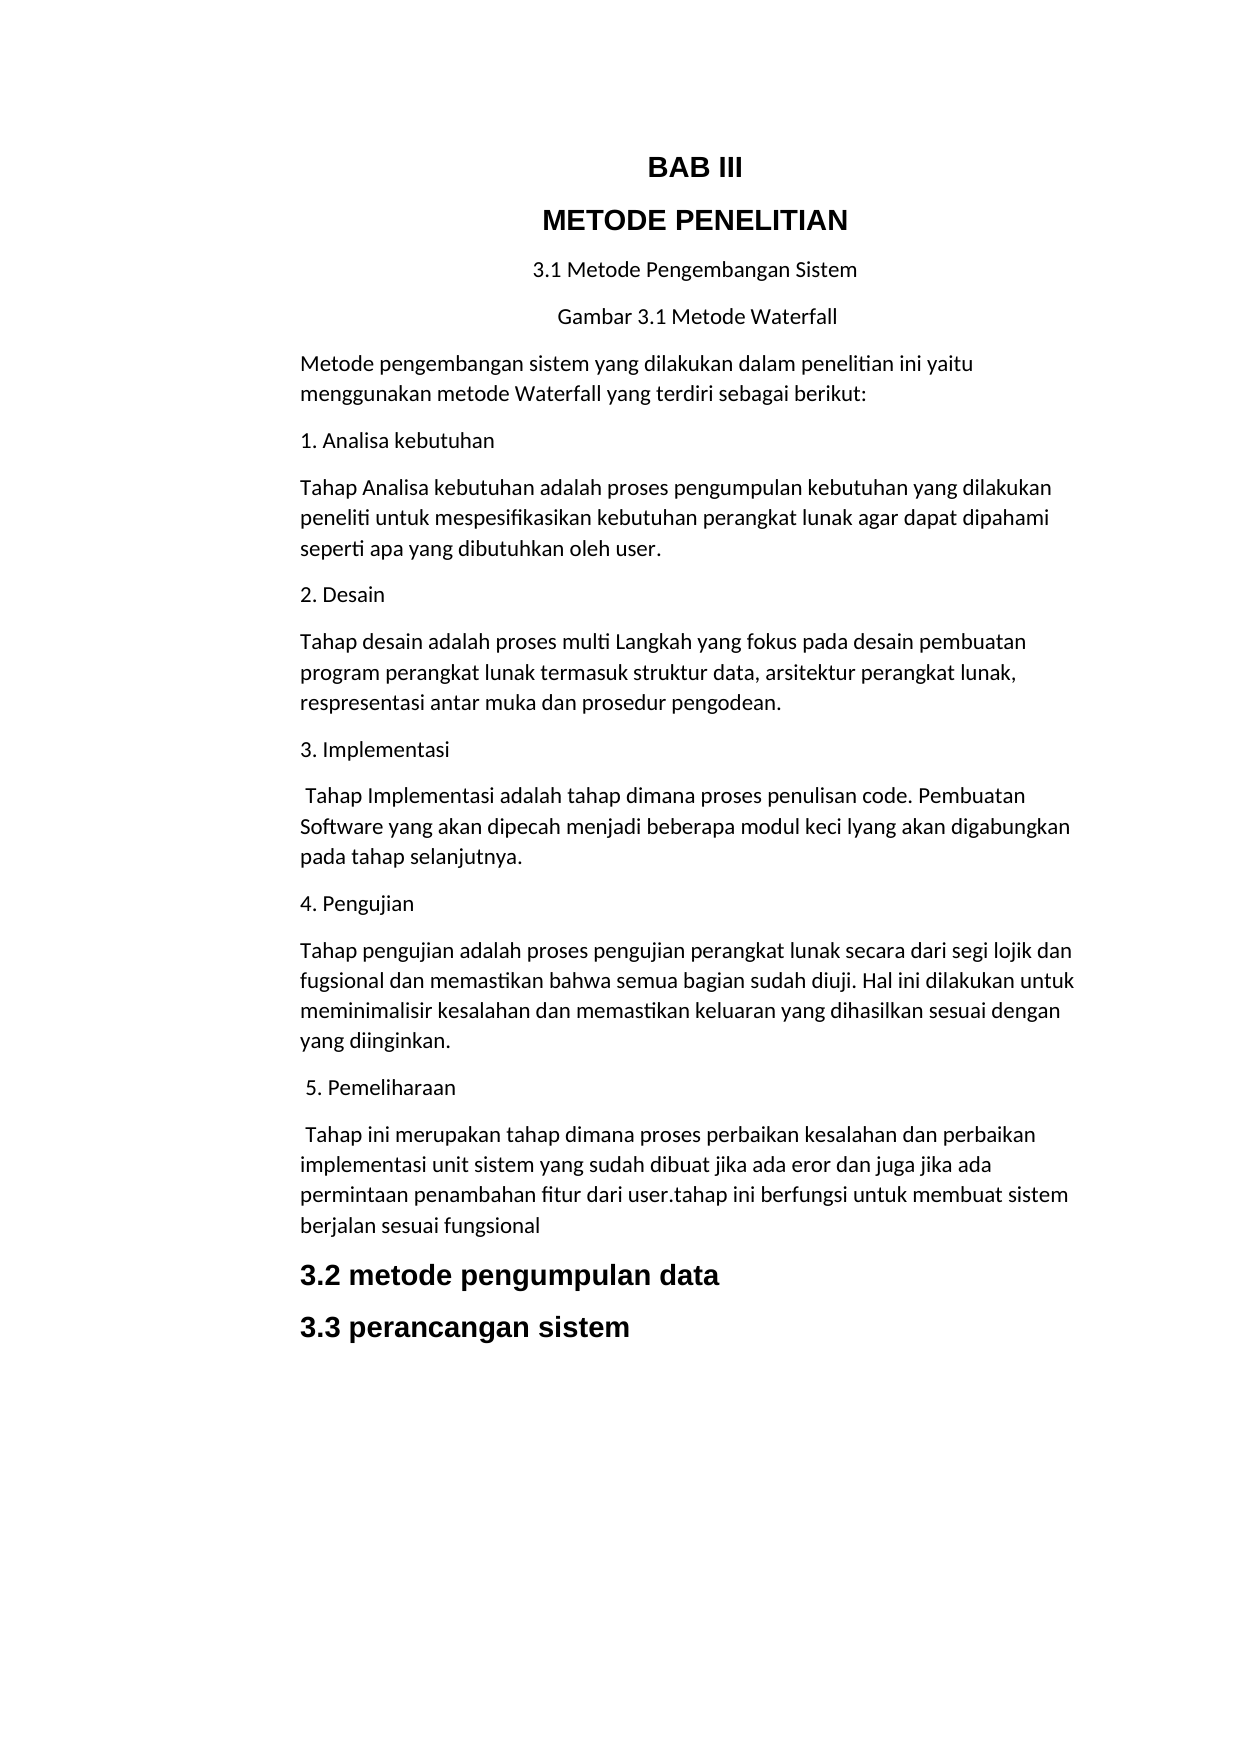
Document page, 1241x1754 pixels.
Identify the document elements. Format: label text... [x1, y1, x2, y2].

text Gambar 3.1 Metode Waterfall [300, 302, 1090, 331]
text Tahap desain adalah proses multi Langkah yang fokus pada desain pembuatan program perangkat lunak termasuk struktur data, arsitektur perangkat lunak, respresentasi antar muka dan prosedur pengodean. [300, 627, 1090, 716]
text METODE PENELITIAN [300, 203, 1090, 236]
text Metode pengembangan sistem yang dilakukan dalam penelitian ini yaitu menggunakan metode Waterfall yang terdiri sebagai berikut: [300, 349, 1090, 408]
text 3.1 Metode Pengembangan Sistem [300, 256, 1090, 284]
text Tahap pengujian adalah proses pengujian perangkat lunak secara dari segi lojik dan fugsional dan memastikan bahwa semua bagian sudah diuji. Hal ini dilakukan untuk meminimalisir kesalahan dan memastikan keluaran yang dihasilkan sesuai dengan yang diinginkan. [300, 936, 1090, 1054]
text 2. Desain [300, 581, 1090, 609]
text Tahap Implementasi adalah tahap dimana proses penulisan code. Pembuatan Software yang akan dipecah menjadi beberapa modul keci lyang akan digabungkan pada tahap selanjutnya. [300, 782, 1090, 870]
text Tahap ini merupakan tahap dimana proses perbaikan kesalahan dan perbaikan implementasi unit sistem yang sudah dibuat jika ada eror dan juga jika ada permintaan penambahan fitur dari user.tahap ini berfungsi untuk membuat sistem berjalan sesuai fungsional [300, 1120, 1090, 1239]
text BAB III [300, 150, 1090, 183]
text 3.3 perancangan sistem [300, 1311, 1090, 1344]
text 3. Implementasi [300, 735, 1090, 763]
text 5. Pemeliharaan [300, 1073, 1090, 1101]
text 3.2 metode pengumpulan data [300, 1258, 1090, 1291]
text 4. Pengujian [300, 889, 1090, 917]
text 1. Analisa kebutuhan [300, 426, 1090, 454]
text Tahap Analisa kebutuhan adalah proses pengumpulan kebutuhan yang dilakukan peneliti untuk mespesifikasikan kebutuhan perangkat lunak agar dapat dipahami seperti apa yang dibutuhkan oleh user. [300, 473, 1090, 562]
